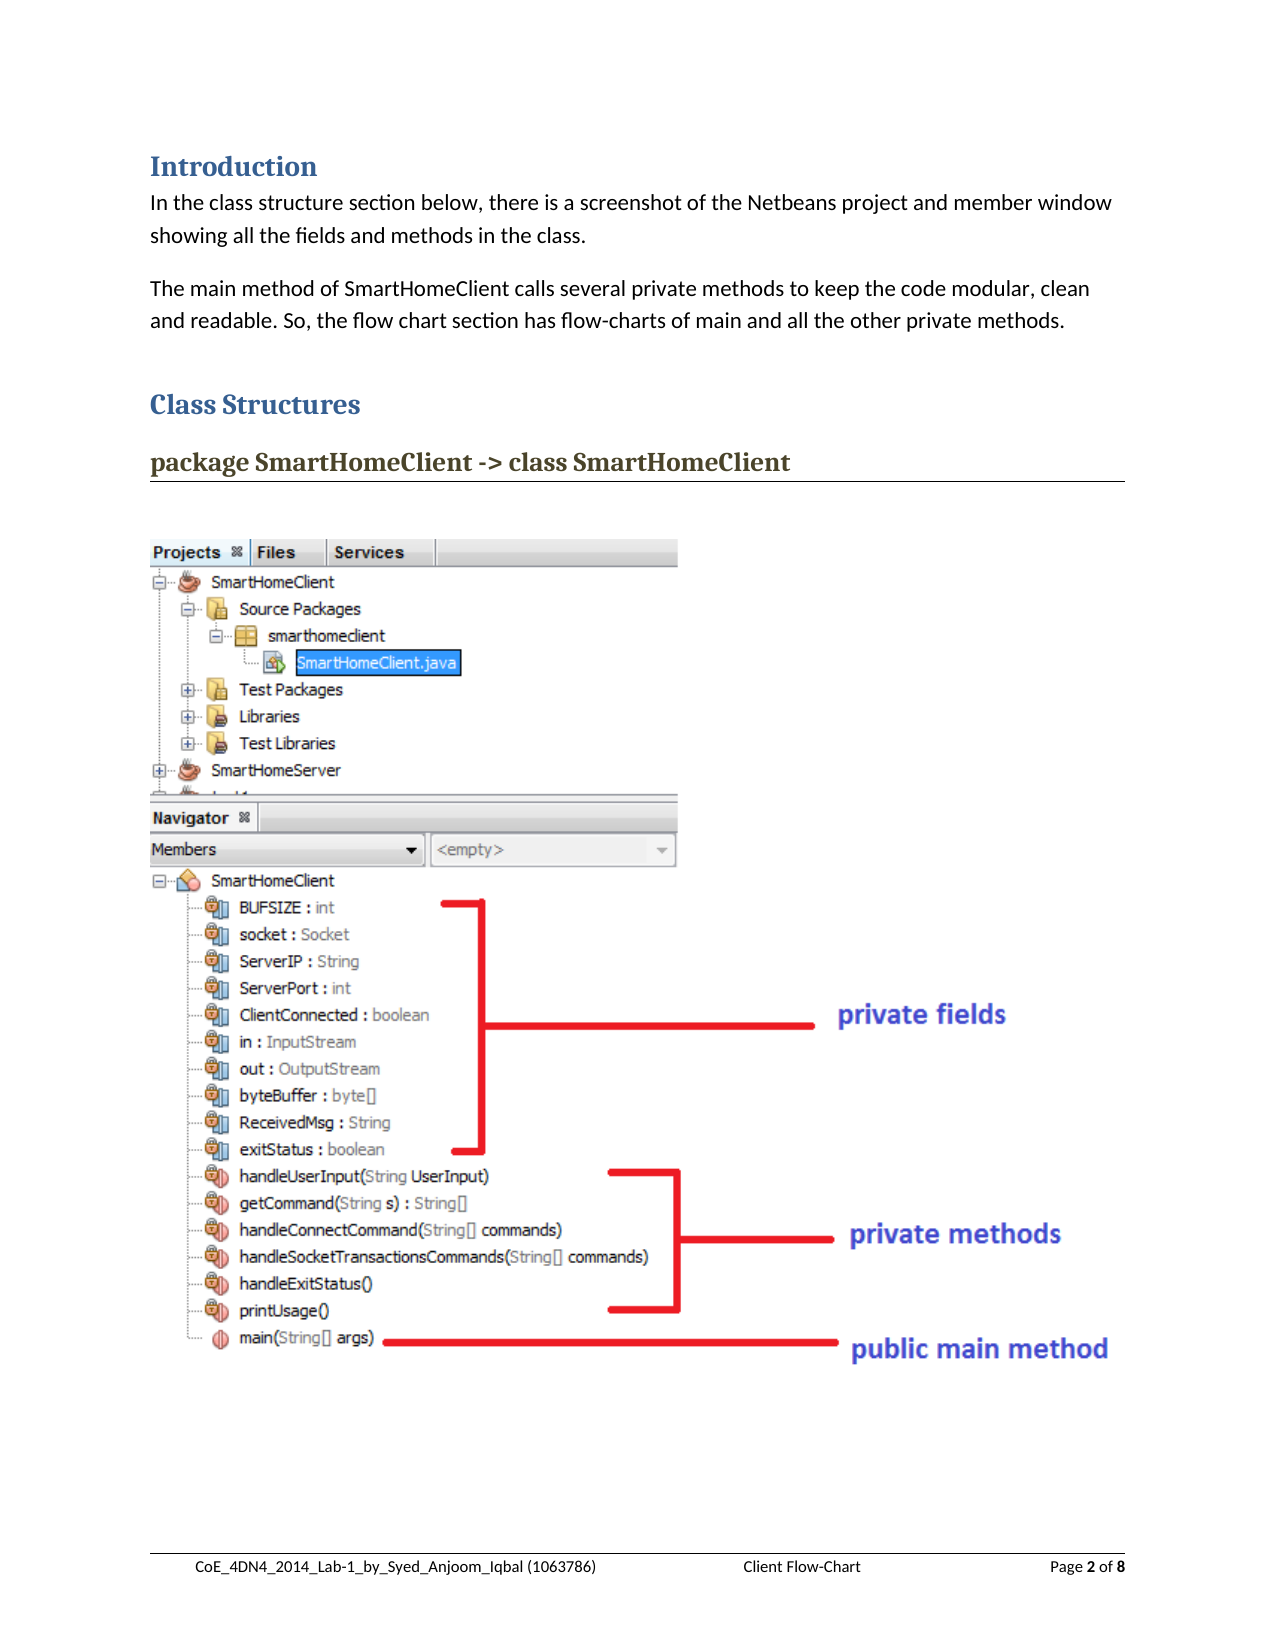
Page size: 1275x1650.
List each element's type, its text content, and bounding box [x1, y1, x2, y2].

picture [150, 539, 1127, 1366]
text The main method of SmartHomeClient calls several private methods to keep the code modular, clean and readable. So, the flow chart section has flow-charts of main and all the other private methods. [150, 274, 1125, 334]
subtitle Class Structures [150, 388, 1125, 422]
text In the class structure section below, there is a screenshot of the Netbeans project and member window showing all the fields and methods in the class. [150, 188, 1125, 249]
subtitle Introduction [150, 150, 1125, 183]
subtitle package SmartHomeClient -> class SmartHomeClient [150, 447, 1125, 481]
